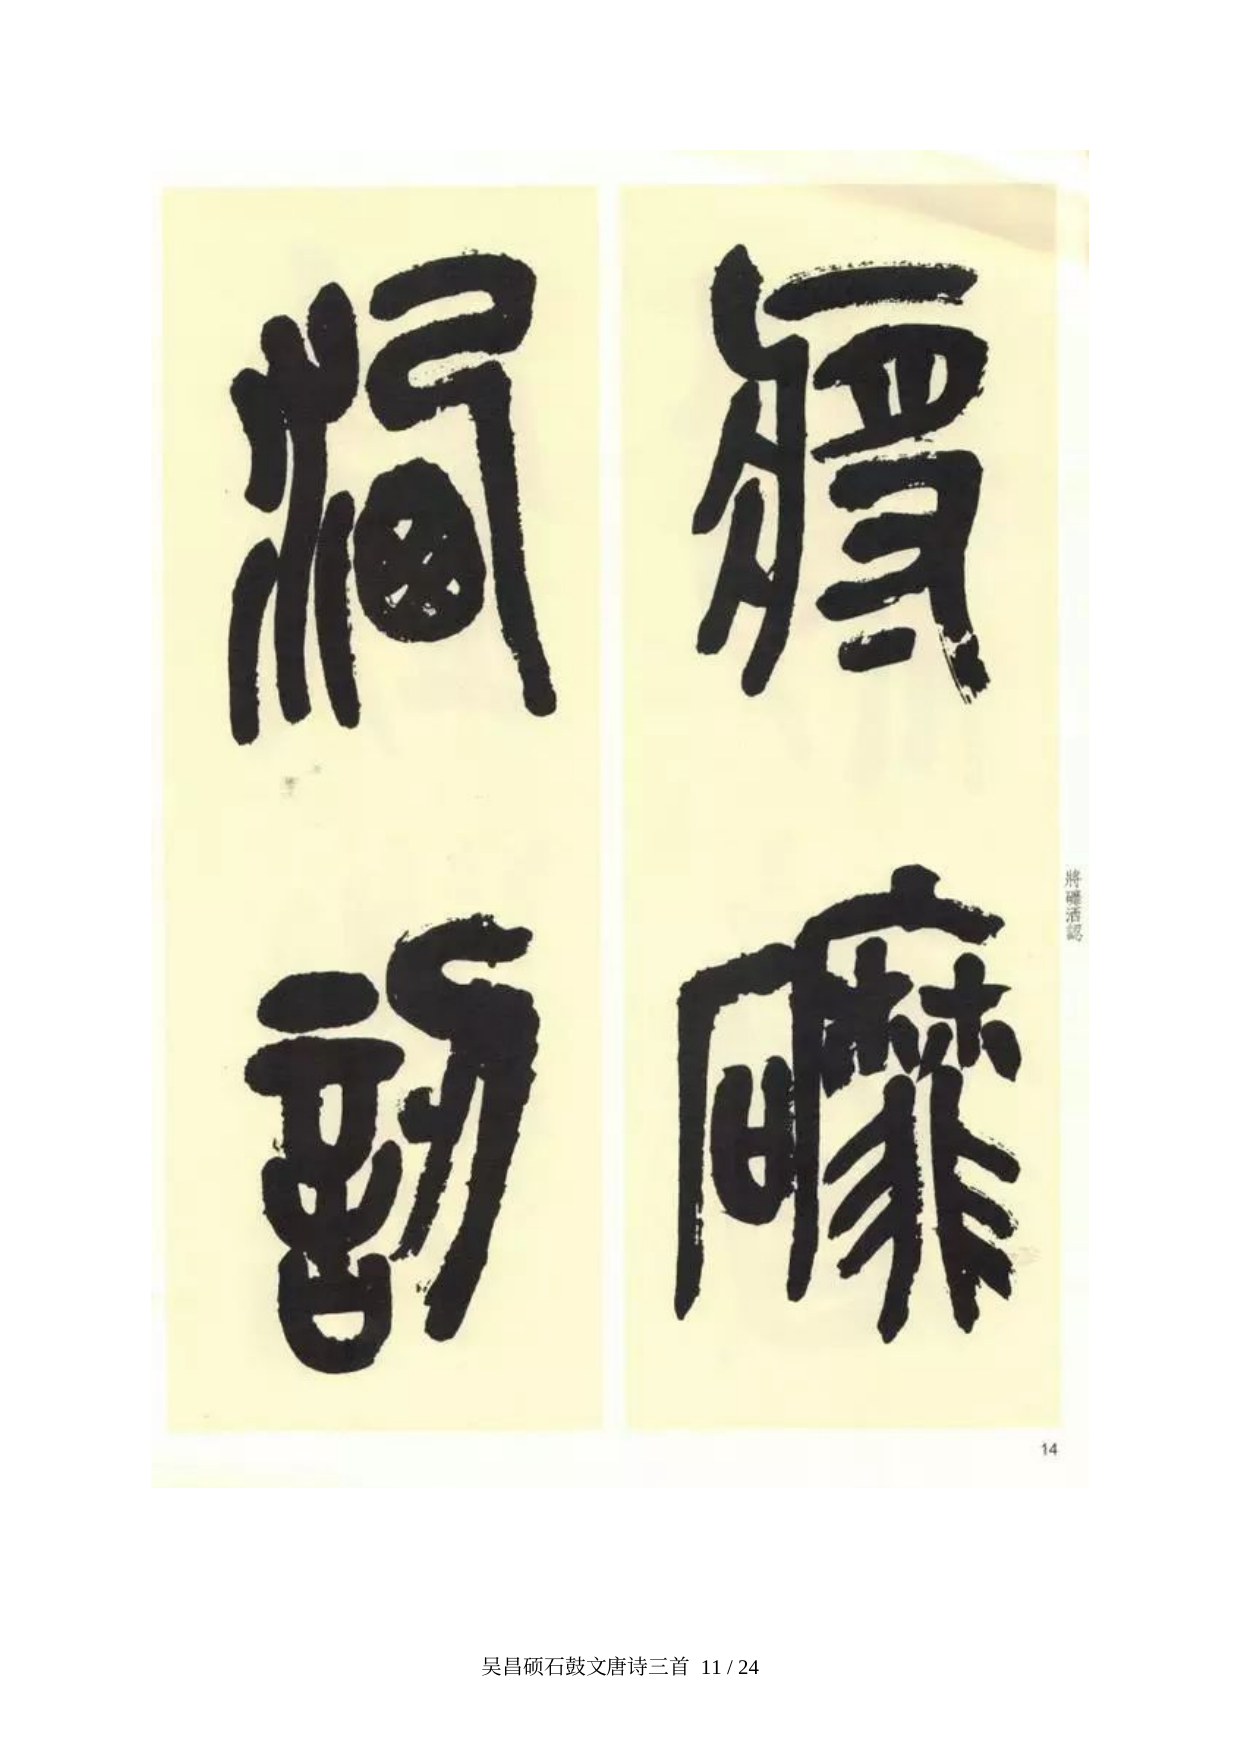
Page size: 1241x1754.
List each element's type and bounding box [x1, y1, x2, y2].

picture [151, 150, 1089, 1488]
